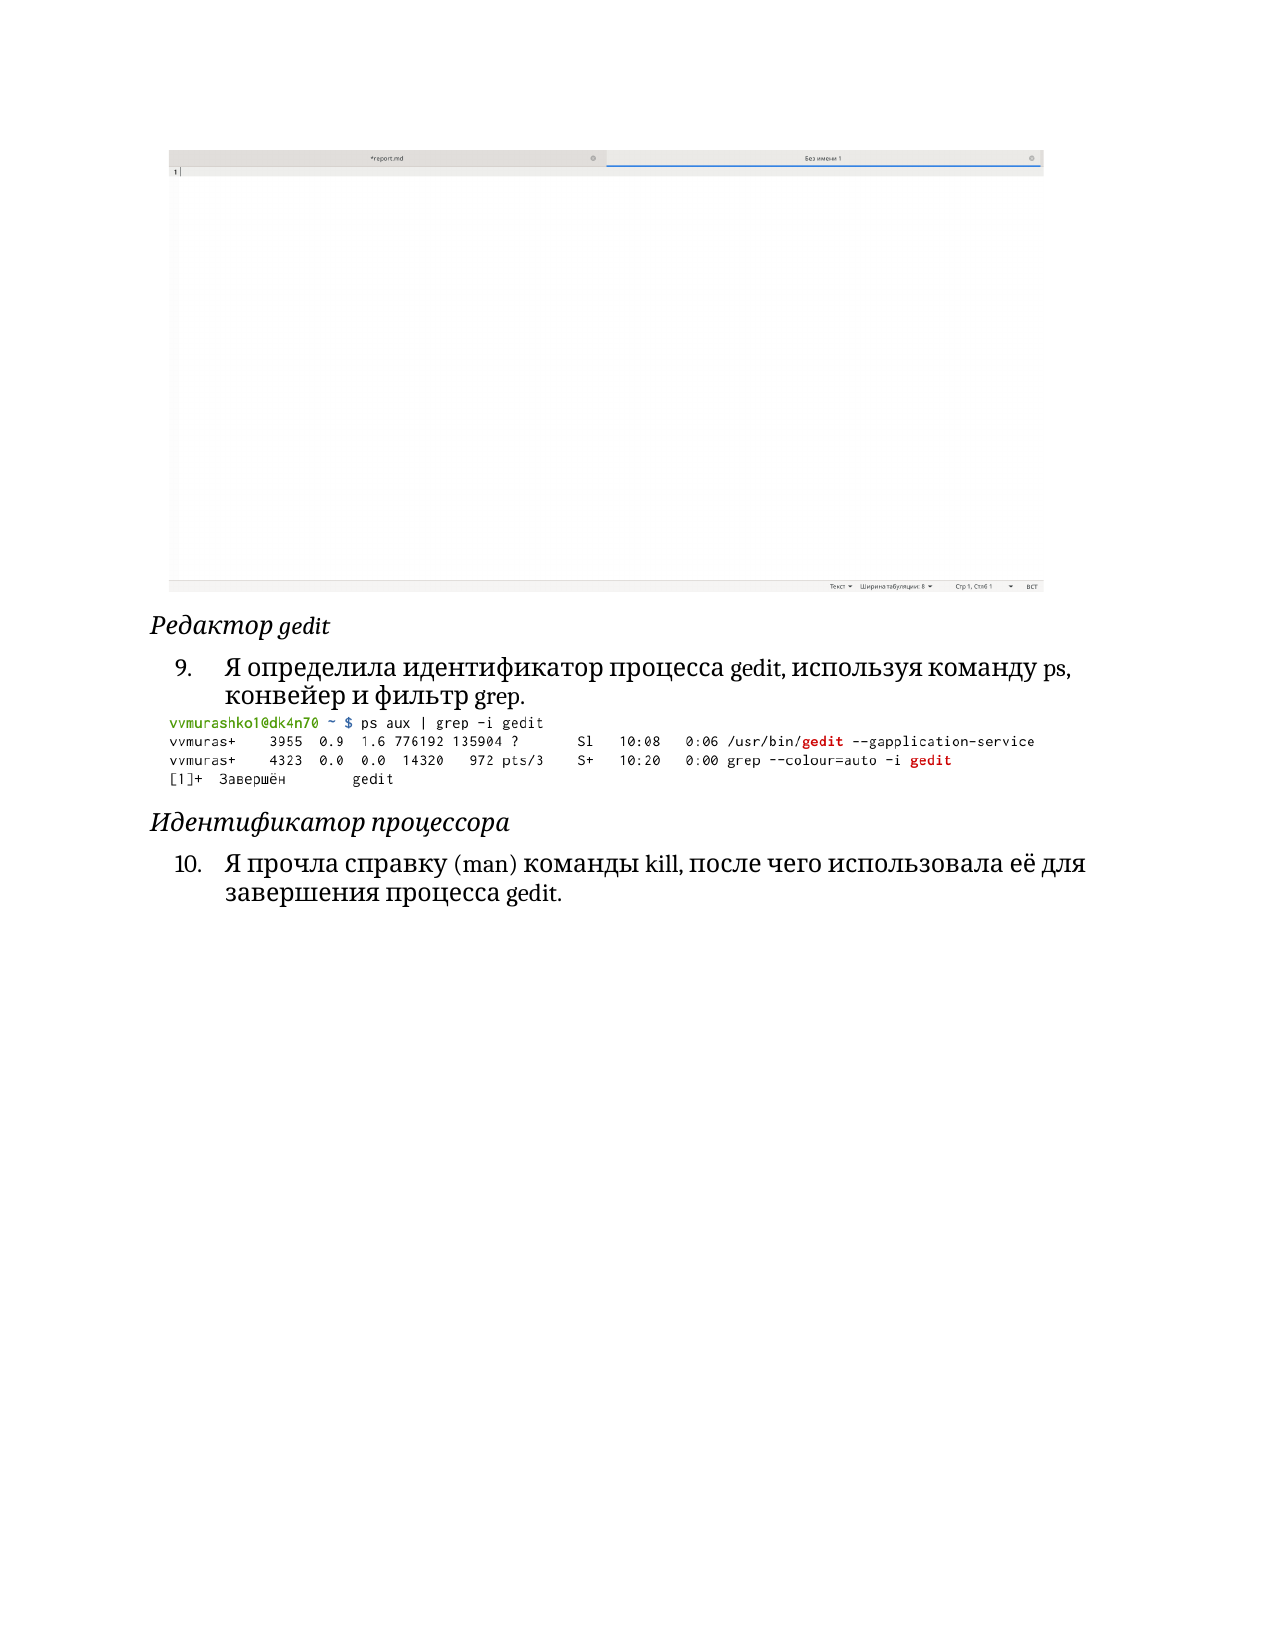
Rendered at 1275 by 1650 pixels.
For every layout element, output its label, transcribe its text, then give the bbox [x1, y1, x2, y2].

picture [168, 150, 1044, 592]
text Редактор gedit [150, 612, 1125, 641]
list Я прочла справку (man) команды kill, после чего использовала её для завершения процесса gedit. [175, 850, 1125, 907]
list Я определила идентификатор процесса gedit, используя команду ps, конвейер и фильтр grep. [175, 653, 1125, 711]
picture [168, 714, 1044, 788]
text Идентификатор процессора [150, 808, 1125, 837]
